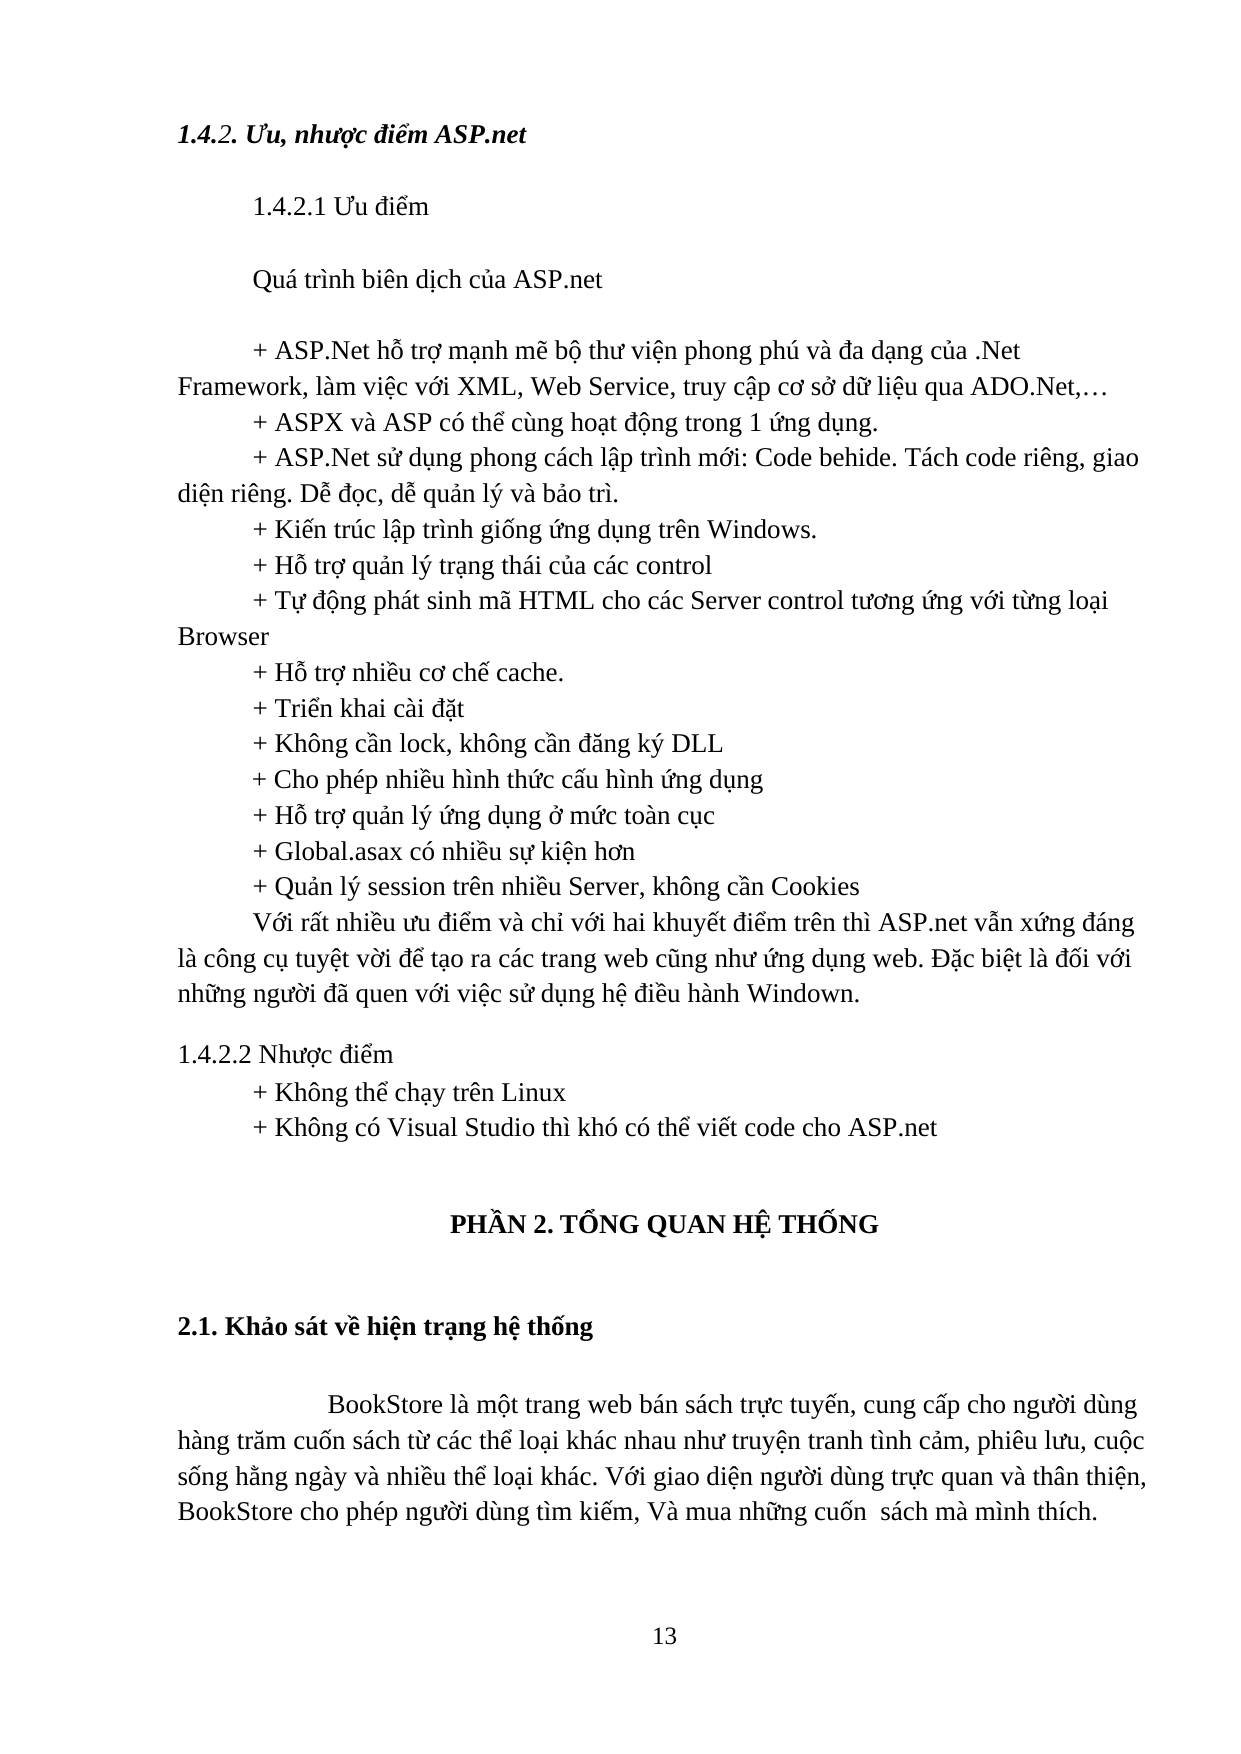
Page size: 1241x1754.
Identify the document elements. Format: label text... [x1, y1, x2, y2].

text + Hỗ trợ quản lý ứng dụng ở mức toàn cục [177, 799, 1152, 830]
text Quá trình biên dịch của ASP.net [177, 263, 1152, 294]
text + Tự động phát sinh mã HTML cho các Server control tương ứng với từng loại Browser [177, 584, 1152, 651]
text + Triển khai cài đặt [177, 692, 1152, 723]
text + ASP.Net hỗ trợ mạnh mẽ bộ thư viện phong phú và đa dạng của .Net Framework, làm việc với XML, Web Service, truy cập cơ sở dữ liệu qua ADO.Net,… [177, 334, 1152, 401]
text + Hỗ trợ nhiều cơ chế cache. [177, 656, 1152, 687]
subtitle 1.4.2.2 Nhược điểm [177, 1038, 1152, 1069]
text Với rất nhiều ưu điểm và chỉ với hai khuyết điểm trên thì ASP.net vẫn xứng đáng là công cụ tuyệt vời để tạo ra các trang web cũng như ứng dụng web. Đặc biệt là đối với những người đã quen với việc sử dụng hệ điều hành Windown. [177, 906, 1152, 1009]
subtitle 1.4.2.1 Ưu điểm [177, 190, 1152, 221]
text BookStore là một trang web bán sách trực tuyến, cung cấp cho người dùng hàng trăm cuốn sách từ các thể loại khác nhau như truyện tranh tình cảm, phiêu lưu, cuộc sống hằng ngày và nhiều thể loại khác. Với giao diện người dùng trực quan và thân thiện, BookStore cho phép người dùng tìm kiếm, Và mua những cuốn sách mà mình thích. [177, 1388, 1152, 1527]
subtitle PHẦN 2. TỔNG QUAN HỆ THỐNG [177, 1208, 1152, 1239]
text + ASP.Net sử dụng phong cách lập trình mới: Code behide. Tách code riêng, giao diện riêng. Dễ đọc, dễ quản lý và bảo trì. [177, 442, 1152, 508]
subtitle 1.4.2. Ưu, nhược điểm ASP.net [177, 118, 1152, 149]
text + Cho phép nhiều hình thức cấu hình ứng dụng [177, 763, 1152, 794]
text + Không có Visual Studio thì khó có thể viết code cho ASP.net [177, 1111, 1152, 1142]
text + Kiến trúc lập trình giống ứng dụng trên Windows. [177, 513, 1152, 544]
text + Hỗ trợ quản lý trạng thái của các control [177, 549, 1152, 580]
text + Global.asax có nhiều sự kiện hơn [177, 834, 1152, 866]
text + Quản lý session trên nhiều Server, không cần Cookies [177, 870, 1152, 901]
subtitle 2.1. Khảo sát về hiện trạng hệ thống [177, 1311, 1152, 1342]
text + ASPX và ASP có thể cùng hoạt động trong 1 ứng dụng. [177, 406, 1152, 437]
text + Không cần lock, không cần đăng ký DLL [177, 727, 1152, 758]
text + Không thể chạy trên Linux [177, 1076, 1152, 1107]
